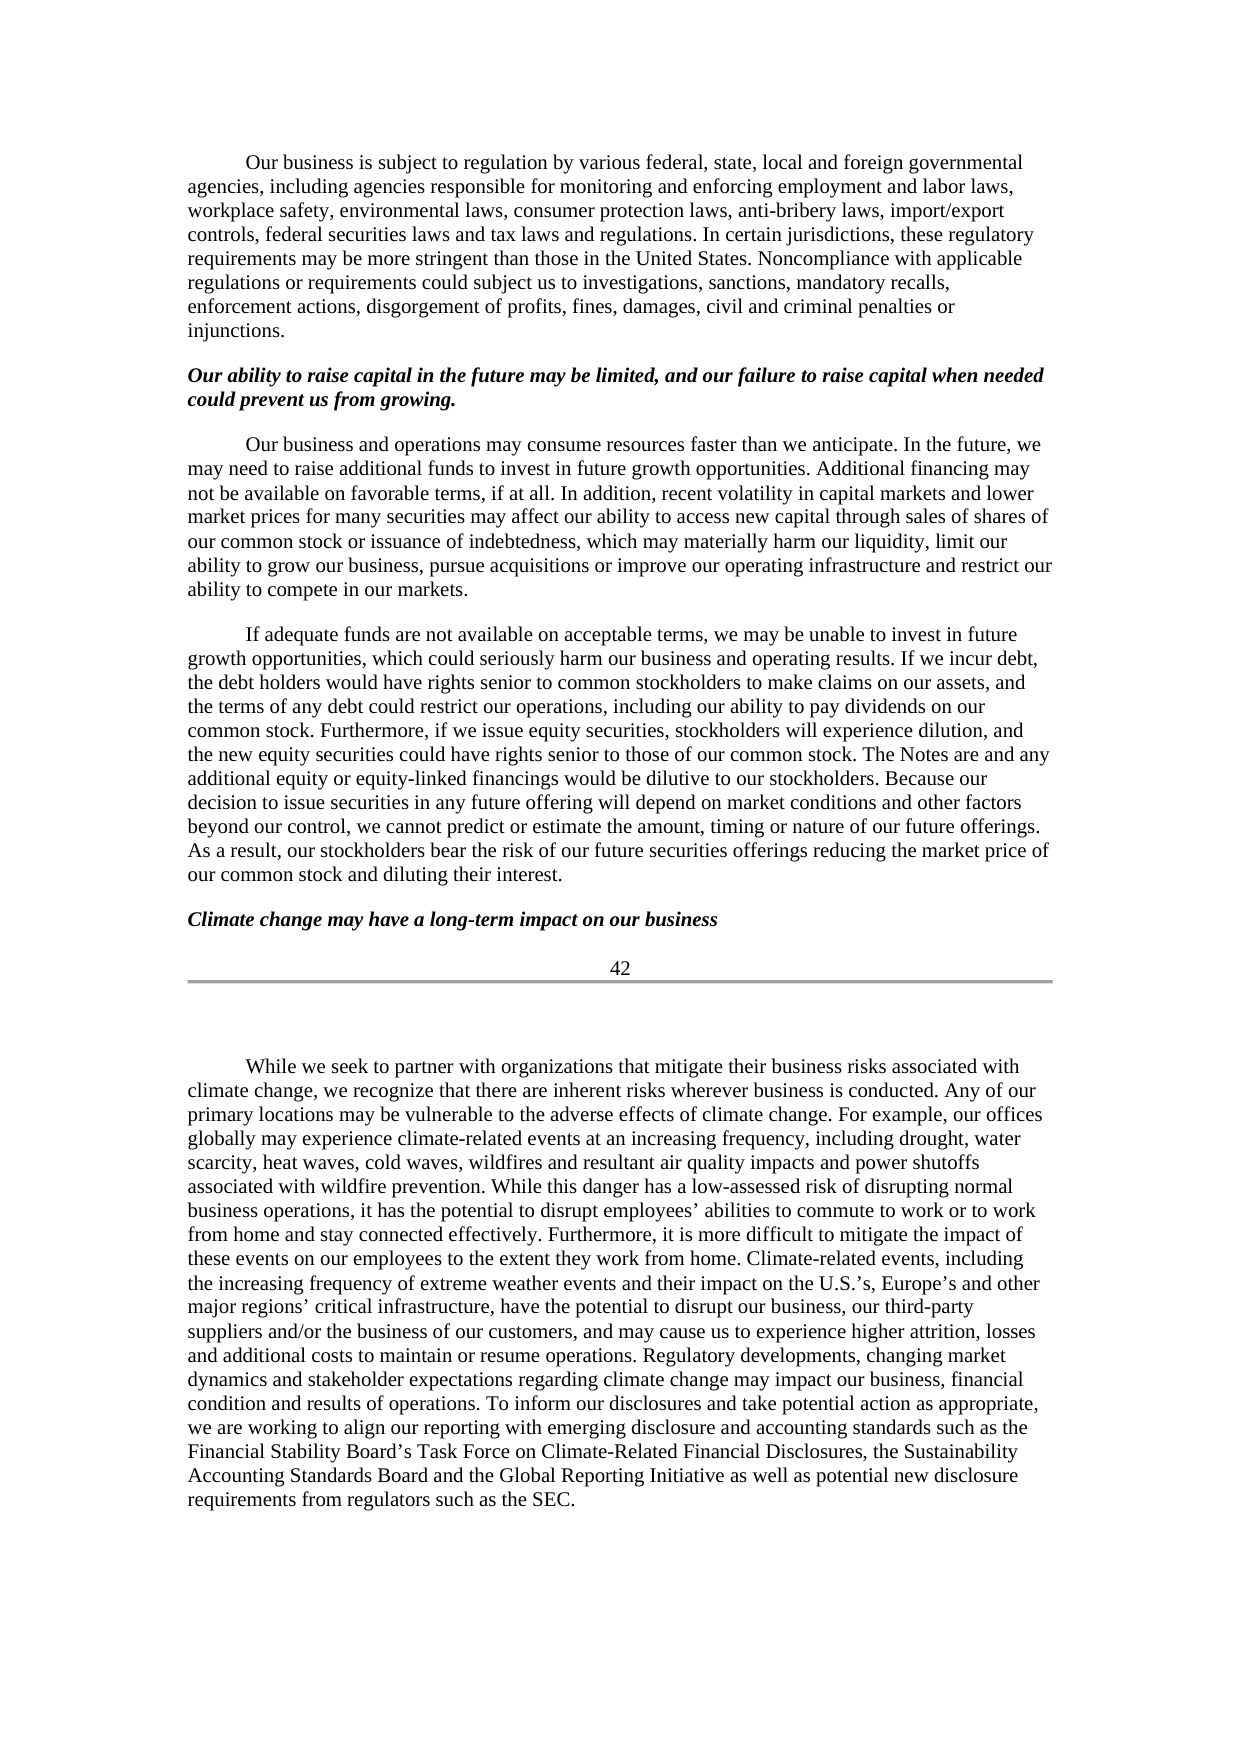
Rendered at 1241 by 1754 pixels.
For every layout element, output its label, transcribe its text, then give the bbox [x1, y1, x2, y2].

text If adequate funds are not available on acceptable terms, we may be unable to invest in future growth opportunities, which could seriously harm our business and operating results. If we incur debt, the debt holders would have rights senior to common stockholders to make claims on our assets, and the terms of any debt could restrict our operations, including our ability to pay dividends on our common stock. Furthermore, if we issue equity securities, stockholders will experience dilution, and the new equity securities could have rights senior to those of our common stock. The Notes are and any additional equity or equity-linked financings would be dilutive to our stockholders. Because our decision to issue securities in any future offering will depend on market conditions and other factors beyond our control, we cannot predict or estimate the amount, timing or nature of our future offerings. As a result, our stockholders bear the risk of our future securities offerings reducing the market price of our common stock and diluting their interest. [187, 622, 1053, 886]
text While we seek to partner with organizations that mitigate their business risks associated with climate change, we recognize that there are inherent risks wherever business is conducted. Any of our primary locations may be vulnerable to the adverse effects of climate change. For example, our offices globally may experience climate-related events at an increasing frequency, including drought, water scarcity, heat waves, cold waves, wildfires and resultant air quality impacts and power shutoffs associated with wildfire prevention. While this danger has a low-assessed risk of disrupting normal business operations, it has the potential to disrupt employees’ abilities to commute to work or to work from home and stay connected effectively. Furthermore, it is more difficult to mitigate the impact of these events on our employees to the extent they work from home. Climate-related events, including the increasing frequency of extreme weather events and their impact on the U.S.’s, Europe’s and other major regions’ critical infrastructure, have the potential to disrupt our business, our third-party suppliers and/or the business of our customers, and may cause us to experience higher attrition, losses and additional costs to maintain or resume operations. Regulatory developments, changing market dynamics and stakeholder expectations regarding climate change may impact our business, financial condition and results of operations. To inform our disclosures and take potential action as appropriate, we are working to align our reporting with emerging disclosure and accounting standards such as the Financial Stability Board’s Task Force on Climate-Related Financial Disclosures, the Sustainability Accounting Standards Board and the Global Reporting Initiative as well as potential new disclosure requirements from regulators such as the SEC. [187, 1054, 1053, 1559]
text Climate change may have a long-term impact on our business [187, 907, 1053, 931]
text Our business and operations may consume resources faster than we anticipate. In the future, we may need to raise additional funds to invest in future growth opportunities. Additional financing may not be available on favorable terms, if at all. In addition, recent volatility in capital markets and lower market prices for many securities may affect our ability to access new capital through sales of shares of our common stock or issuance of indebtedness, which may materially harm our liquidity, limit our ability to grow our business, pursue acquisitions or improve our operating infrastructure and restrict our ability to compete in our markets. [187, 432, 1053, 601]
text Our business is subject to regulation by various federal, state, local and foreign governmental agencies, including agencies responsible for monitoring and enforcing employment and labor laws, workplace safety, environmental laws, consumer protection laws, anti-bribery laws, import/export controls, federal securities laws and tax laws and regulations. In certain jurisdictions, these regulatory requirements may be more stringent than those in the United States. Noncompliance with applicable regulations or requirements could subject us to investigations, sanctions, mandatory recalls, enforcement actions, disgorgement of profits, fines, damages, civil and criminal penalties or injunctions. [187, 150, 1053, 342]
text Our ability to raise capital in the future may be limited, and our failure to raise capital when needed could prevent us from growing. [187, 363, 1053, 411]
text 42 [187, 956, 1053, 980]
